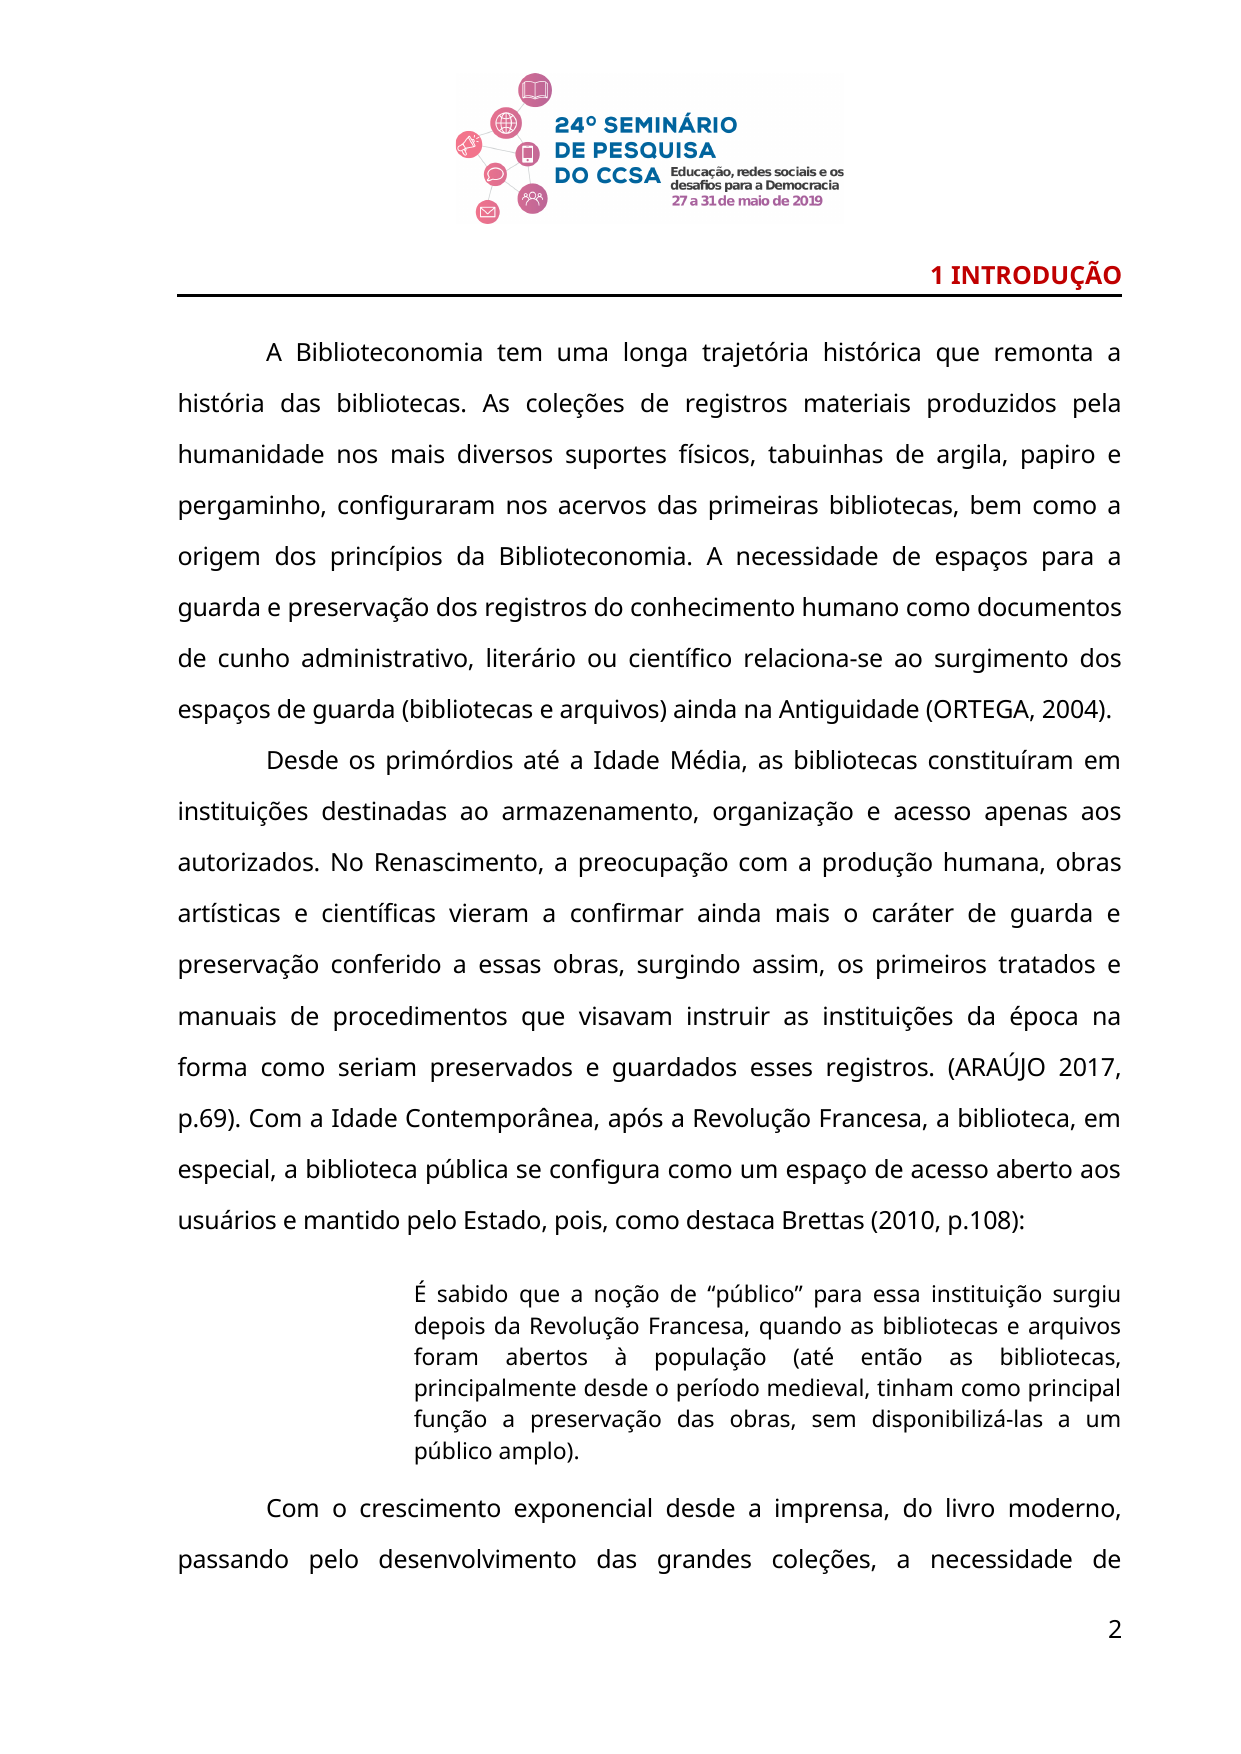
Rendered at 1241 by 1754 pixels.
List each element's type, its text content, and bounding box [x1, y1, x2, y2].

picture [455, 73, 844, 224]
text Desde os primórdios até a Idade Média, as bibliotecas constituíram em instituições destinadas ao armazenamento, organização e acesso apenas aos autorizados. No Renascimento, a preocupação com a produção humana, obras artísticas e científicas vieram a confirmar ainda mais o caráter de guarda e preservação conferido a essas obras, surgindo assim, os primeiros tratados e manuais de procedimentos que visavam instruir as instituições da época na forma como seriam preservados e guardados esses registros. (ARAÚJO 2017, p.69). Com a Idade Contemporânea, após a Revolução Francesa, a biblioteca, em especial, a biblioteca pública se configura como um espaço de acesso aberto aos usuários e mantido pelo Estado, pois, como destaca Brettas (2010, p.108): [177, 743, 1122, 1236]
text É sabido que a noção de “público” para essa instituição surgiu depois da Revolução Francesa, quando as bibliotecas e arquivos foram abertos à população (até então as bibliotecas, principalmente desde o período medieval, tinham como principal função a preservação das obras, sem disponibilizá-las a um público amplo). [413, 1278, 1122, 1466]
subtitle 1 INTRODUÇÃO [177, 258, 1122, 294]
text A Biblioteconomia tem uma longa trajetória histórica que remonta a história das bibliotecas. As coleções de registros materiais produzidos pela humanidade nos mais diversos suportes físicos, tabuinhas de argila, papiro e pergaminho, configuraram nos acervos das primeiras bibliotecas, bem como a origem dos princípios da Biblioteconomia. A necessidade de espaços para a guarda e preservação dos registros do conhecimento humano como documentos de cunho administrativo, literário ou científico relaciona-se ao surgimento dos espaços de guarda (bibliotecas e arquivos) ainda na Antiguidade (ORTEGA, 2004). [177, 335, 1122, 726]
